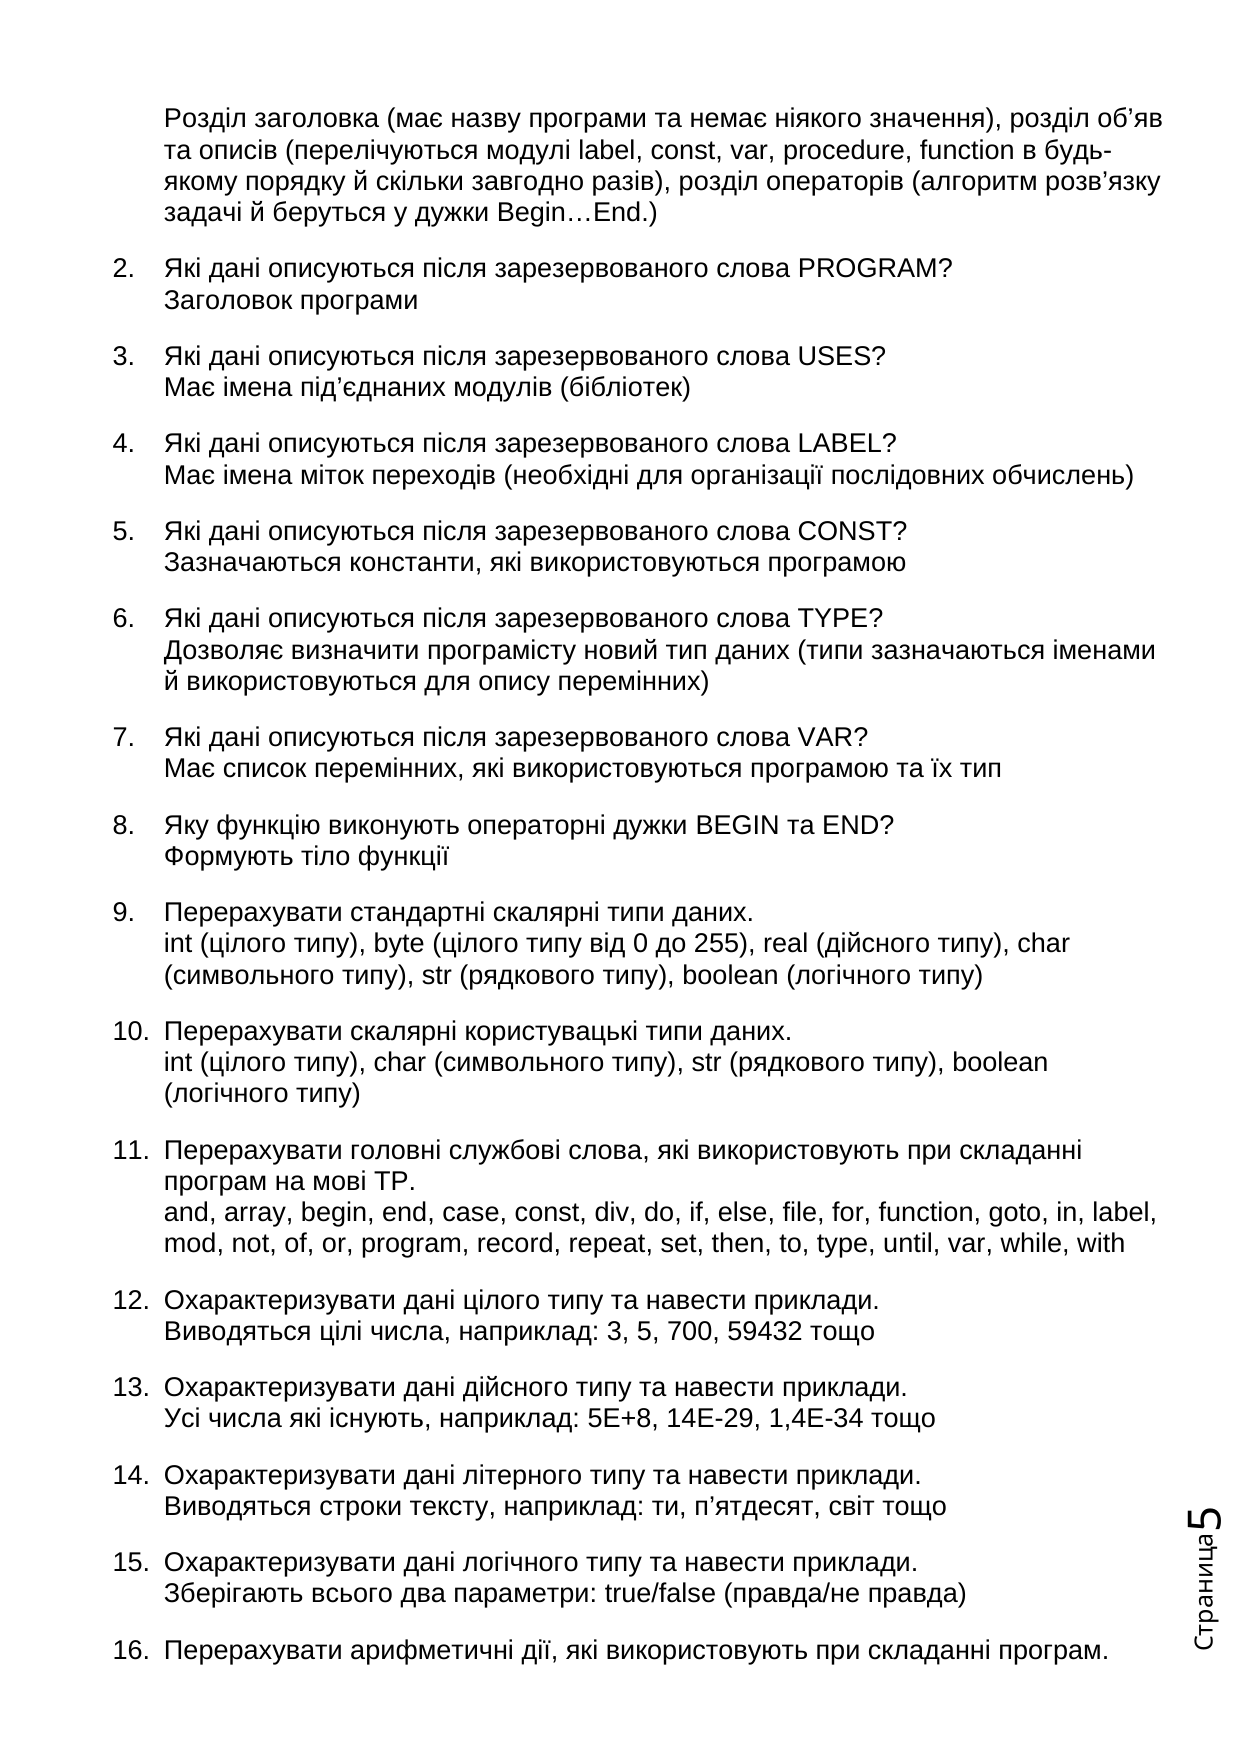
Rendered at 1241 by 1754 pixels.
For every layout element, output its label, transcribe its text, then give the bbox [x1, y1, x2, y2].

list Перерахувати стандартні скалярні типи даних. [112, 896, 1165, 927]
list Перерахувати арифметичні дії, які використовують при складанні програм. [112, 1634, 1165, 1665]
list Виводяться строки тексту, наприклад: ти, п’ятдесят, світ тощо [164, 1490, 1165, 1521]
list Усі числа які існують, наприклад: 5Е+8, 14Е-29, 1,4Е-34 тощо [164, 1402, 1165, 1434]
list Яку функцію виконують операторні дужки BEGIN та END? [112, 809, 1165, 840]
list Які дані описуються після зарезервованого слова CONST? [112, 515, 1165, 546]
list Охарактеризувати дані логічного типу та навести приклади. [112, 1546, 1165, 1577]
list Має імена міток переходів (необхідні для організації послідовних обчислень) [164, 459, 1165, 490]
list Зберігають всього два параметри: true/false (правда/не правда) [164, 1577, 1165, 1609]
list Формують тіло функції [164, 840, 1165, 871]
list Перерахувати головні службові слова, які використовують при складанні програм на мові ТР. [112, 1134, 1165, 1196]
list Які дані описуються після зарезервованого слова PROGRAM? [112, 252, 1165, 284]
list and, array, begin, end, case, const, div, do, if, else, file, for, function, goto, in, label, mod, not, of, or, program, record, repeat, set, then, to, type, until, var, while, with [164, 1196, 1165, 1259]
list Які дані описуються після зарезервованого слова LABEL? [112, 427, 1165, 459]
list Охарактеризувати дані літерного типу та навести приклади. [112, 1459, 1165, 1490]
list Зазначаються константи, які використовуються програмою [164, 546, 1165, 577]
list Має імена під’єднаних модулів (бібліотек) [164, 371, 1165, 402]
list int (цілого типу), byte (цілого типу від 0 до 255), real (дійсного типу), char (символьного типу), str (рядкового типу), boolean (логічного типу) [164, 927, 1165, 990]
list Які дані описуються після зарезервованого слова TYPE? [112, 602, 1165, 634]
list Розділ заголовка (має назву програми та немає ніякого значення), розділ об’яв та описів (перелічуються модулі label, const, var, procedure, function в будь-якому порядку й скільки завгодно разів), розділ операторів (алгоритм розв’язку задачі й беруться у дужки Begin…End.) [164, 102, 1165, 227]
list int (цілого типу), char (символьного типу), str (рядкового типу), boolean (логічного типу) [164, 1046, 1165, 1109]
list Має список перемінних, які використовуються програмою та їх тип [164, 752, 1165, 784]
list Які дані описуються після зарезервованого слова USES? [112, 340, 1165, 371]
list Які дані описуються після зарезервованого слова VAR? [112, 721, 1165, 752]
list Виводяться цілі числа, наприклад: 3, 5, 700, 59432 тощо [164, 1315, 1165, 1346]
list Охарактеризувати дані дійсного типу та навести приклади. [112, 1371, 1165, 1402]
list Заголовок програми [164, 284, 1165, 315]
list Дозволяє визначити програмісту новий тип даних (типи зазначаються іменами й використовуються для опису перемінних) [164, 634, 1165, 696]
list Охарактеризувати дані цілого типу та навести приклади. [112, 1284, 1165, 1315]
list Перерахувати скалярні користувацькі типи даних. [112, 1015, 1165, 1046]
